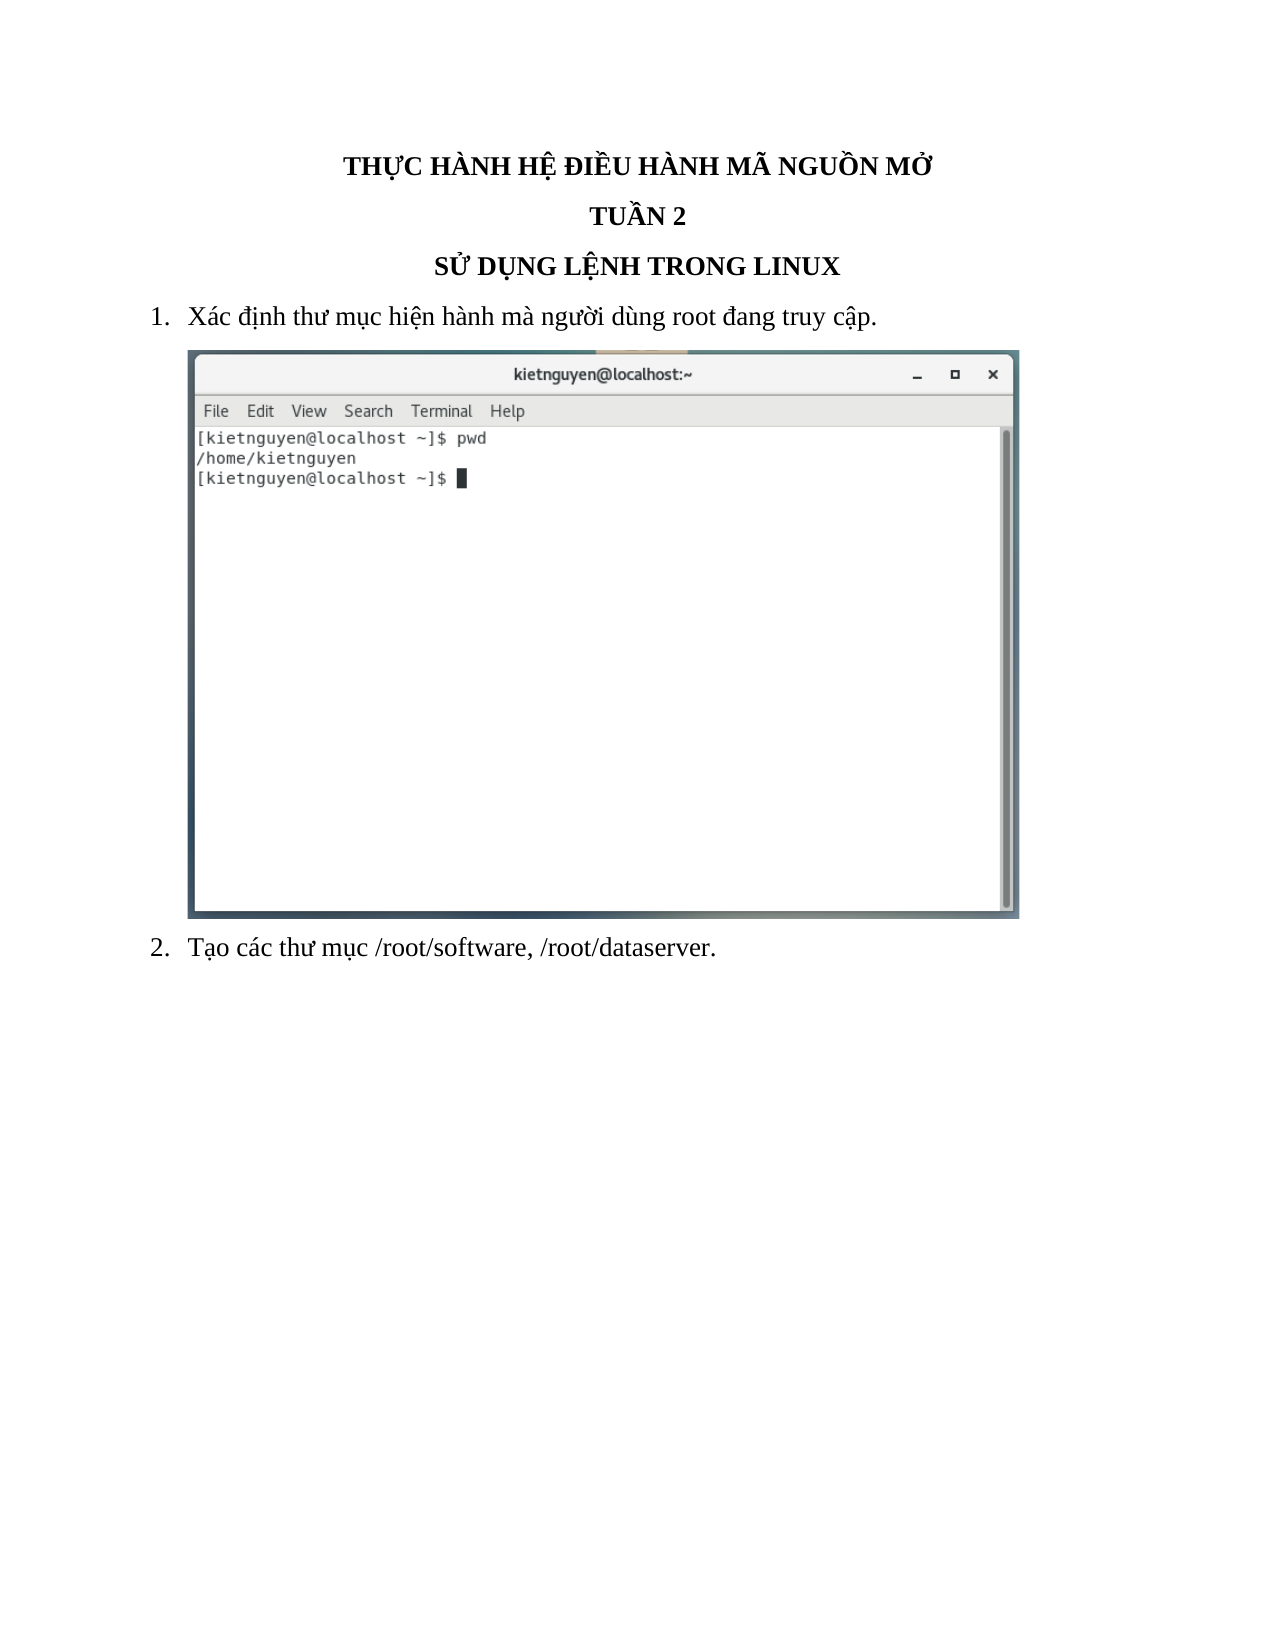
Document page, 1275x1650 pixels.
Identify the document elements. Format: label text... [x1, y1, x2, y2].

subtitle THỰC HÀNH HỆ ĐIỀU HÀNH MÃ NGUỒN MỞ TUẦN 2 [343, 150, 932, 231]
picture [187, 350, 1020, 919]
list Xác định thư mục hiện hành mà người dùng root đang truy cập. [150, 300, 1127, 331]
list Tạo các thư mục /root/software, /root/dataserver. [150, 931, 1127, 962]
text SỬ DỤNG LỆNH TRONG LINUX [342, 250, 932, 281]
